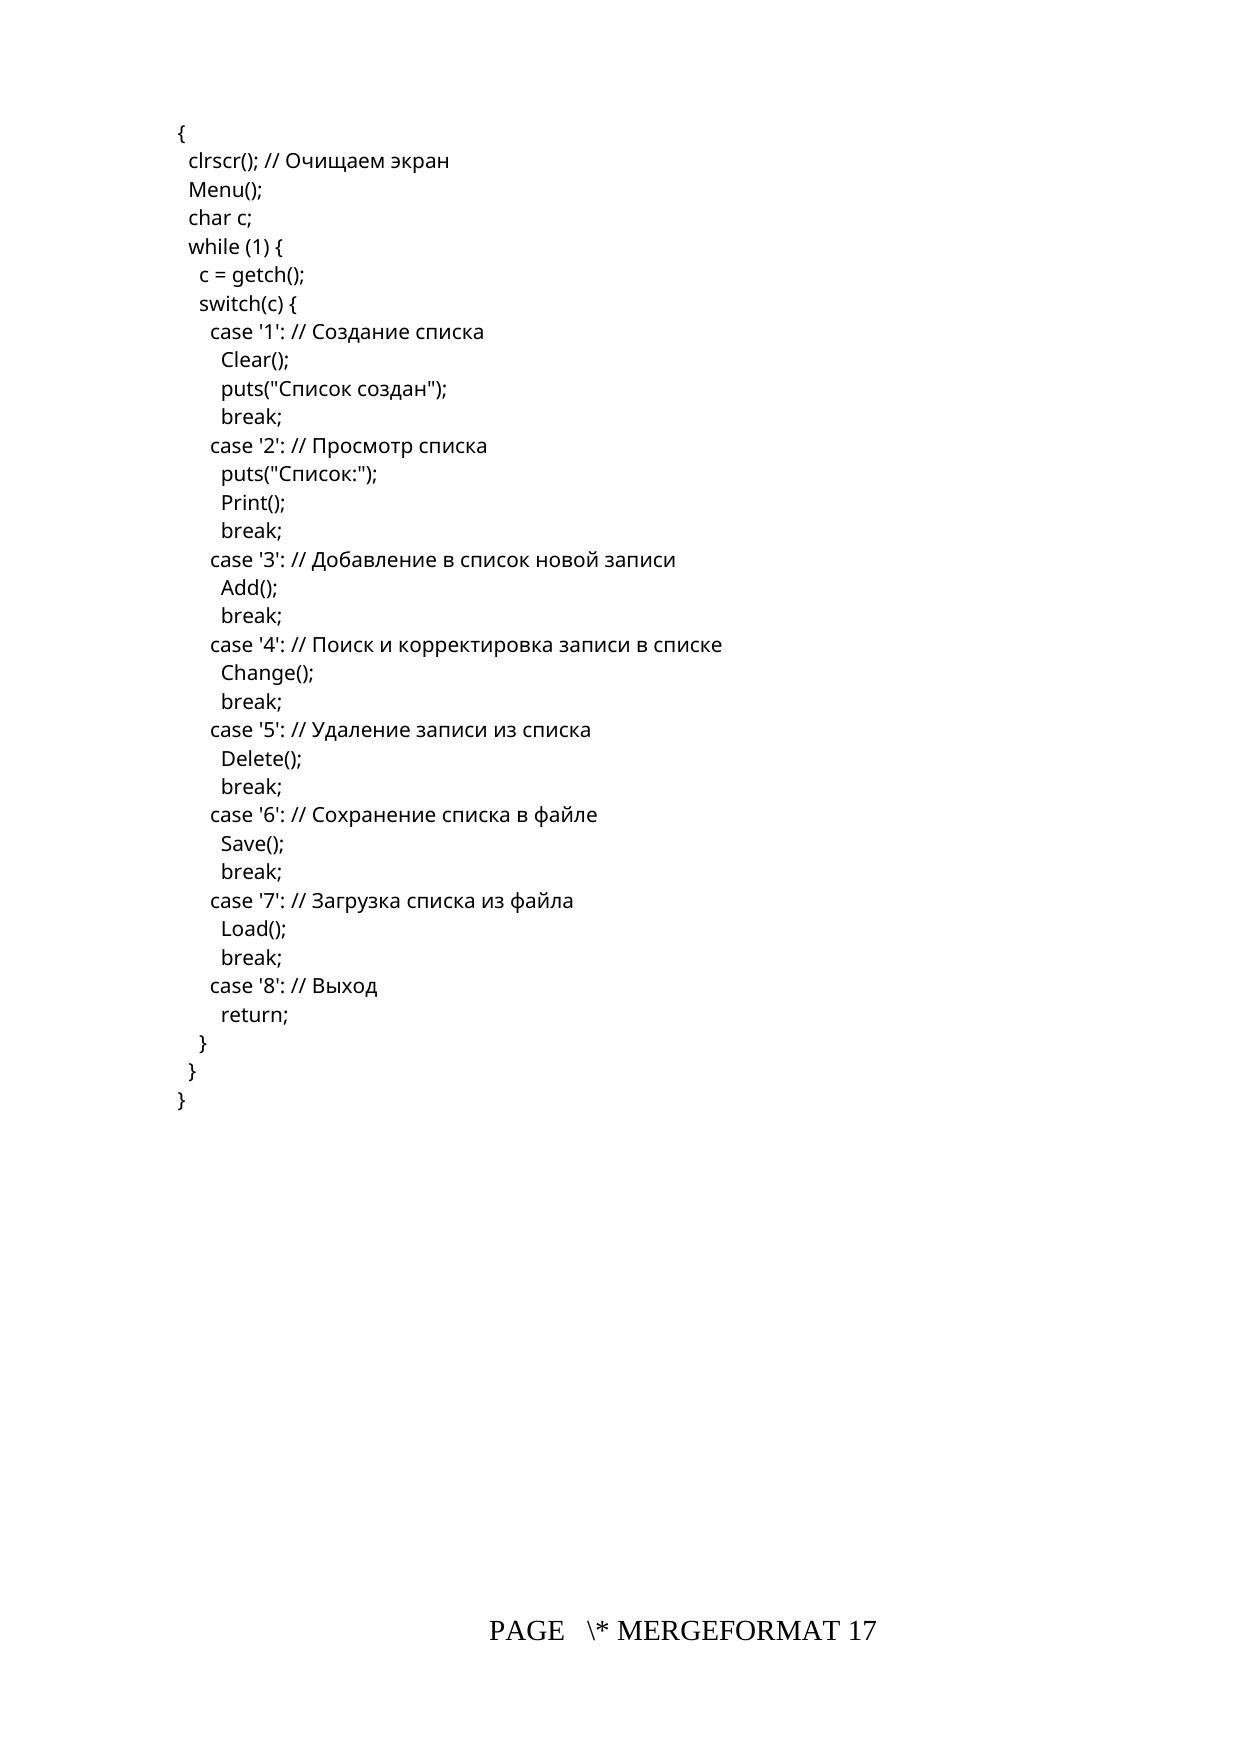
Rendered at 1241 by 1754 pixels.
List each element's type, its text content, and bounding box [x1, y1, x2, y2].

text } [177, 1057, 1181, 1085]
text char c; [177, 203, 1181, 232]
text Print(); [177, 488, 1181, 516]
text { [177, 118, 1181, 147]
text Clear(); [177, 346, 1181, 374]
text Delete(); [177, 744, 1181, 772]
text Save(); [177, 829, 1181, 857]
text break; [177, 687, 1181, 715]
text break; [177, 943, 1181, 971]
text break; [177, 516, 1181, 545]
text break; [177, 602, 1181, 630]
text c = getch(); [177, 260, 1181, 289]
text break; [177, 772, 1181, 801]
text case '3': // Добавление в список новой записи [177, 545, 1181, 573]
text case '2': // Просмотр списка [177, 431, 1181, 459]
text Menu(); [177, 175, 1181, 203]
text Change(); [177, 658, 1181, 687]
text case '7': // Загрузка списка из файла [177, 886, 1181, 914]
text case '5': // Удаление записи из списка [177, 715, 1181, 744]
text switch(c) { [177, 289, 1181, 317]
text Add(); [177, 573, 1181, 602]
text case '1': // Создание списка [177, 317, 1181, 346]
text while (1) { [177, 232, 1181, 260]
text clrscr(); // Очищаем экран [177, 147, 1181, 175]
text Load(); [177, 914, 1181, 943]
text break; [177, 857, 1181, 886]
text case '8': // Выход [177, 971, 1181, 1000]
text return; [177, 1000, 1181, 1028]
text puts("Список:"); [177, 459, 1181, 488]
text case '6': // Сохранение списка в файле [177, 801, 1181, 829]
text } [177, 1028, 1181, 1057]
text } [177, 1085, 1181, 1113]
text puts("Список создан"); [177, 374, 1181, 402]
text break; [177, 402, 1181, 431]
text case '4': // Поиск и корректировка записи в списке [177, 630, 1181, 658]
